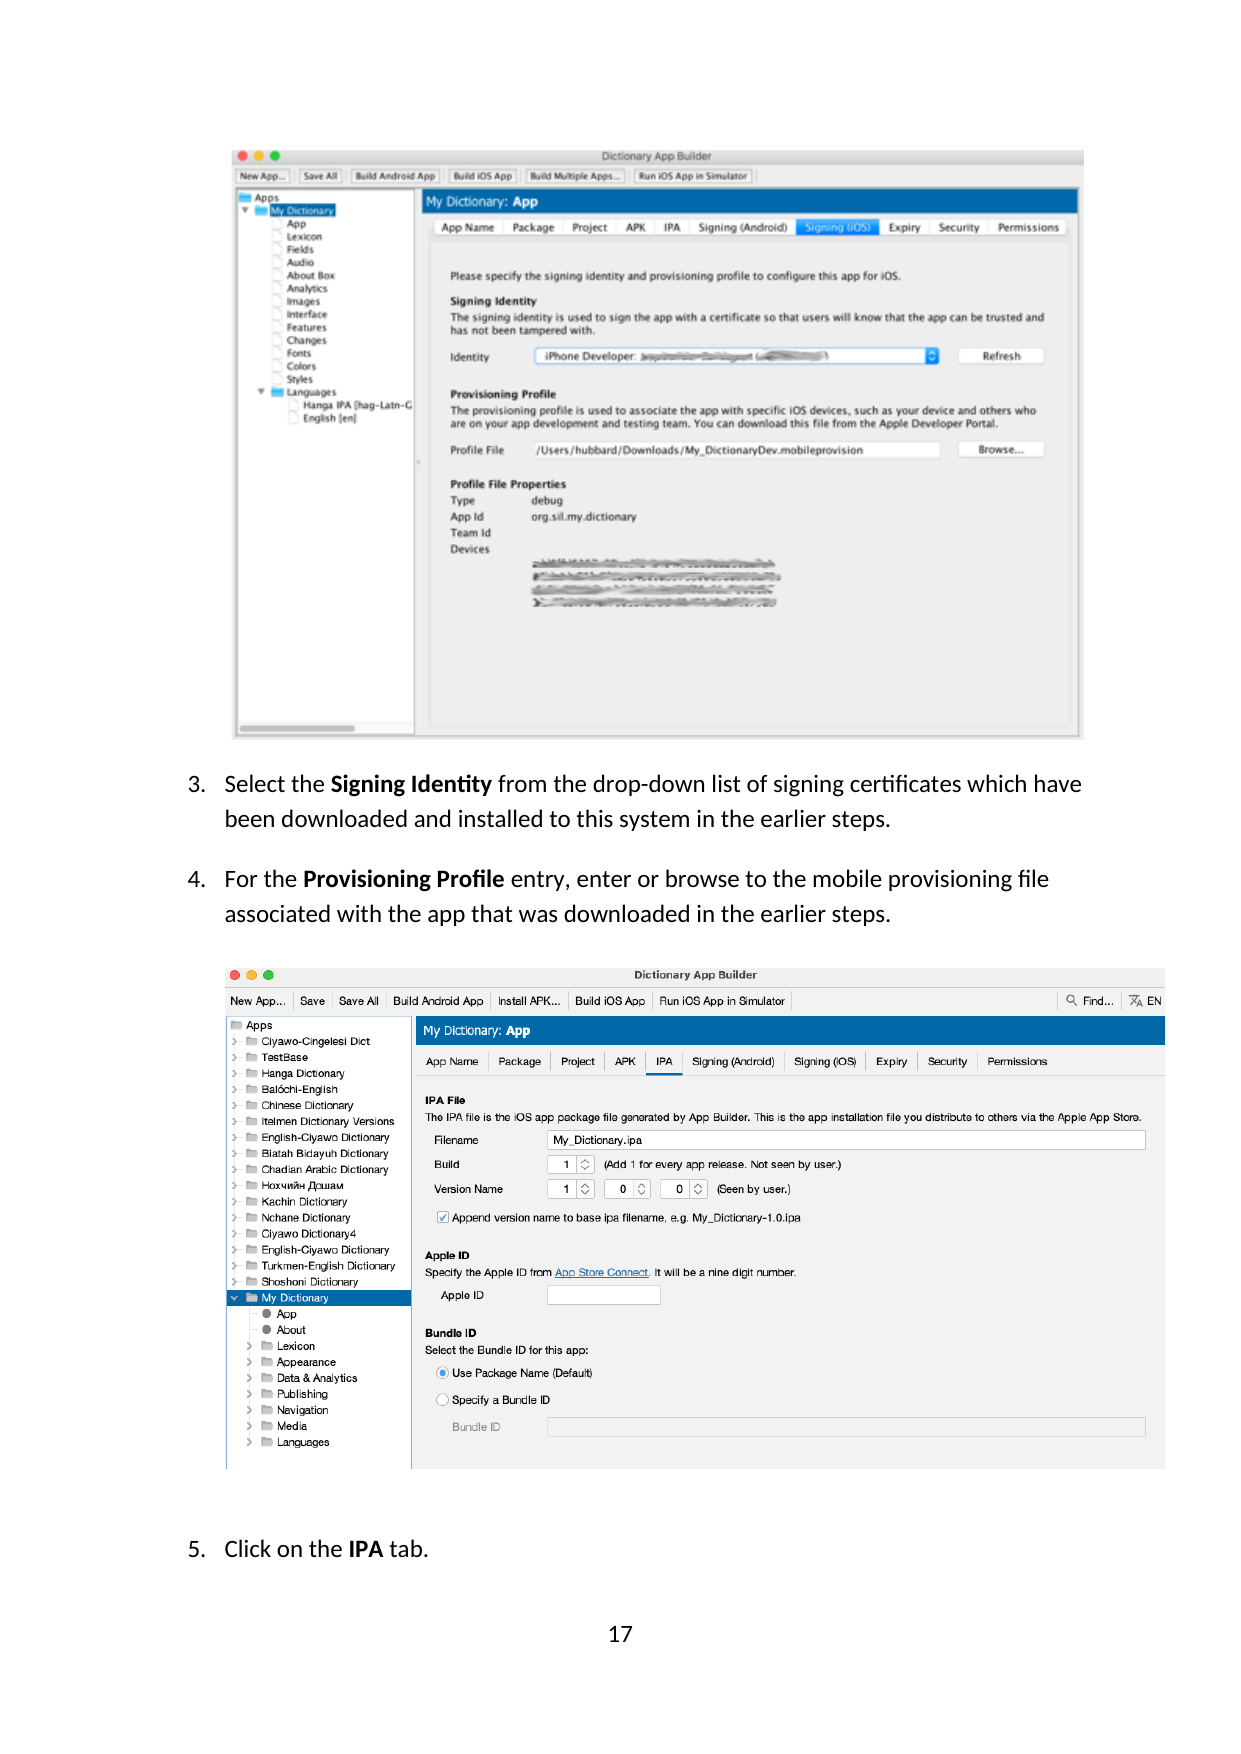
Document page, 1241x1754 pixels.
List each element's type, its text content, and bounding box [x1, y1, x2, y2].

list Click on the IPA tab. [187, 1533, 1090, 1564]
list Select the Signing Identity from the drop-down list of signing certificates which have been downloaded and installed to this system in the earlier steps. [187, 769, 1090, 834]
picture [225, 968, 1166, 1469]
list For the Provisioning Profile entry, enter or browse to the mobile provisioning file associated with the app that was downloaded in the earlier steps. [187, 864, 1090, 964]
picture [231, 150, 1084, 740]
